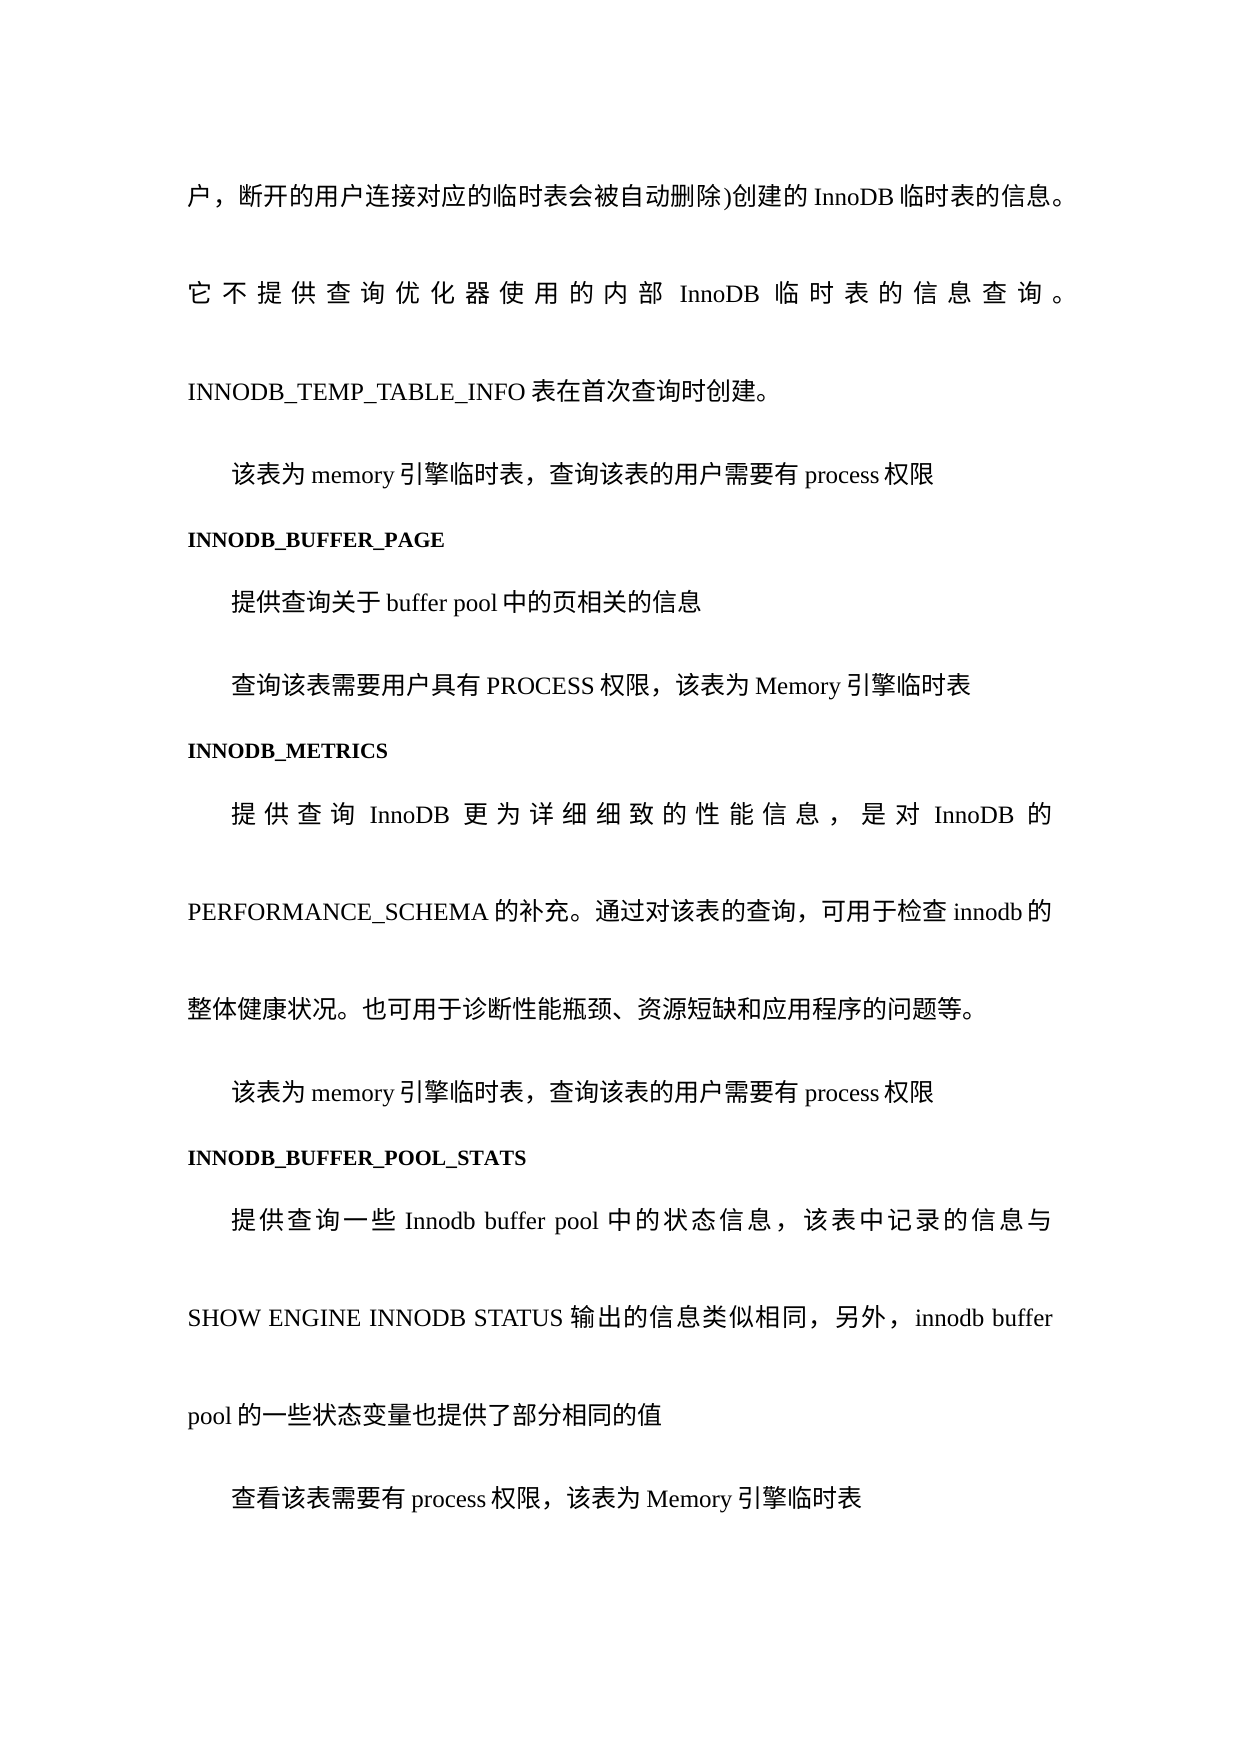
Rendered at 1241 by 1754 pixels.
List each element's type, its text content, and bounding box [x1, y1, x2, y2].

text 查看该表需要有process权限，该表为Memory引擎临时表 [187, 1464, 1053, 1529]
text 查询该表需要用户具有PROCESS权限，该表为Memory引擎临时表 [187, 651, 1053, 716]
text 该表为memory引擎临时表，查询该表的用户需要有process权限 [187, 440, 1053, 505]
subtitle INNODB_BUFFER_POOL_STATS [187, 1141, 1053, 1173]
subtitle INNODB_METRICS [187, 734, 1053, 767]
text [187, 162, 1053, 422]
text 提供查询一些Innodb buffer pool中的状态信息，该表中记录的信息与SHOW ENGINE INNODB STATUS输出的信息类似相同，另外，innodb buffer pool的一些状态变量也提供了部分相同的值 [187, 1186, 1053, 1446]
text 提供查询InnoDB更为详细细致的性能信息，是对InnoDB的PERFORMANCE_SCHEMA的补充。通过对该表的查询，可用于检查innodb的整体健康状况。也可用于诊断性能瓶颈、资源短缺和应用程序的问题等。 [187, 780, 1053, 1040]
text 该表为memory引擎临时表，查询该表的用户需要有process权限 [187, 1058, 1053, 1123]
subtitle INNODB_BUFFER_PAGE [187, 523, 1053, 556]
text 提供查询关于buffer pool中的页相关的信息 [187, 568, 1053, 633]
